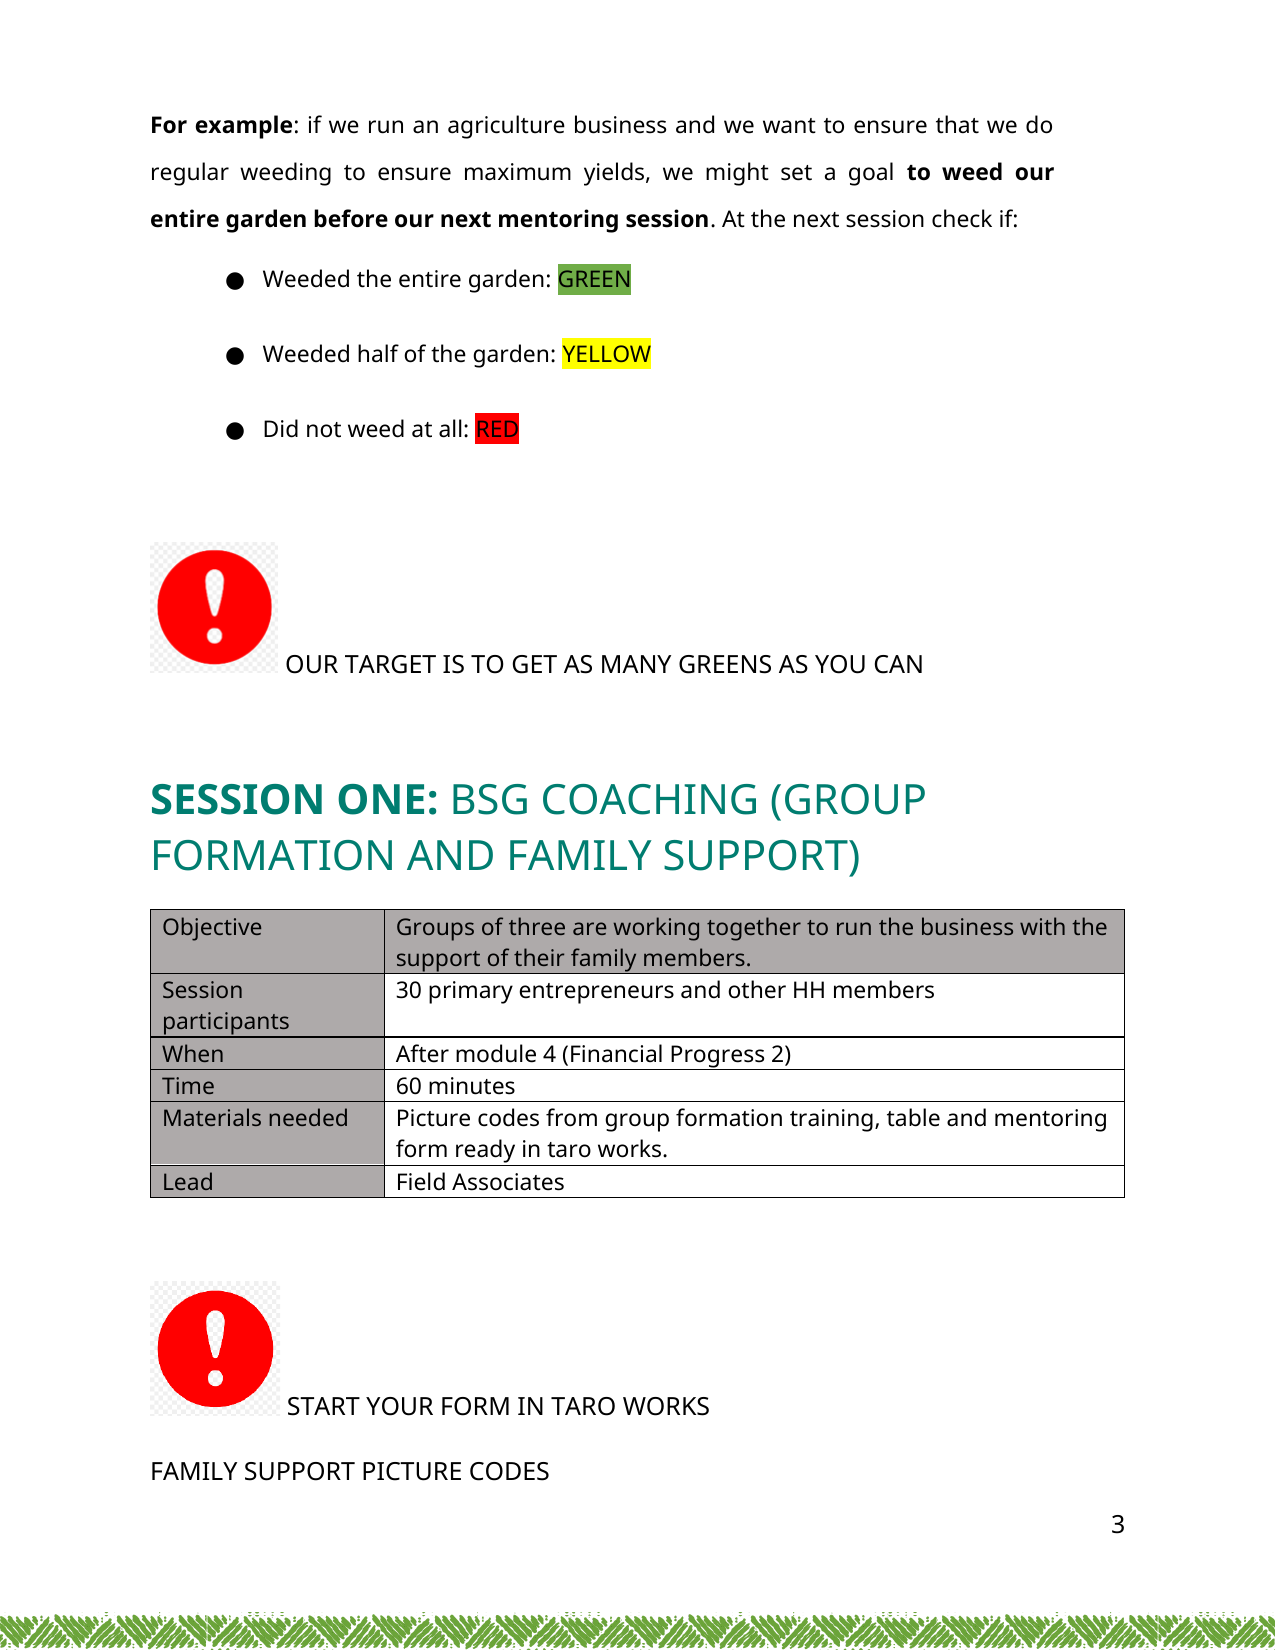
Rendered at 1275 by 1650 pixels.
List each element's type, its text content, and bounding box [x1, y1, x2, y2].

table_cell 60 minutes [385, 1070, 1124, 1101]
table_cell When [151, 1038, 384, 1069]
table_cell 30 primary entrepreneurs and other HH members [385, 974, 1124, 1036]
text For example: if we run an agriculture business and we want to ensure that we do regular weeding to ensure maximum yields, we might set a goal to weed our entire garden before our next mentoring session. At the next session check if: [150, 109, 1054, 234]
list Weeded the entire garden: GREEN [225, 254, 1054, 301]
table_cell Lead [151, 1166, 384, 1197]
table_cell Materials needed [151, 1102, 384, 1164]
list Did not weed at all: RED [225, 403, 1054, 450]
table_header Objective [151, 910, 384, 973]
picture [150, 542, 278, 673]
subtitle SESSION ONE: BSG COACHING (GROUP FORMATION AND FAMILY SUPPORT) [150, 769, 1125, 883]
text OUR TARGET IS TO GET AS MANY GREENS AS YOU CAN [150, 542, 1125, 680]
table_header Groups of three are working together to run the business with the support of their family members. [385, 910, 1124, 973]
list Weeded half of the garden: YELLOW [225, 329, 1054, 376]
text FAMILY SUPPORT PICTURE CODES [150, 1454, 1125, 1488]
table_cell After module 4 (Financial Progress 2) [385, 1038, 1124, 1069]
picture [150, 1281, 281, 1416]
text START YOUR FORM IN TARO WORKS [150, 1282, 1125, 1422]
table_cell Time [151, 1070, 384, 1101]
picture [0, 1612, 1275, 1650]
table_cell Session participants [151, 974, 384, 1036]
table_cell Field Associates [385, 1166, 1124, 1197]
table_cell Picture codes from group formation training, table and mentoring form ready in taro works. [385, 1102, 1124, 1164]
